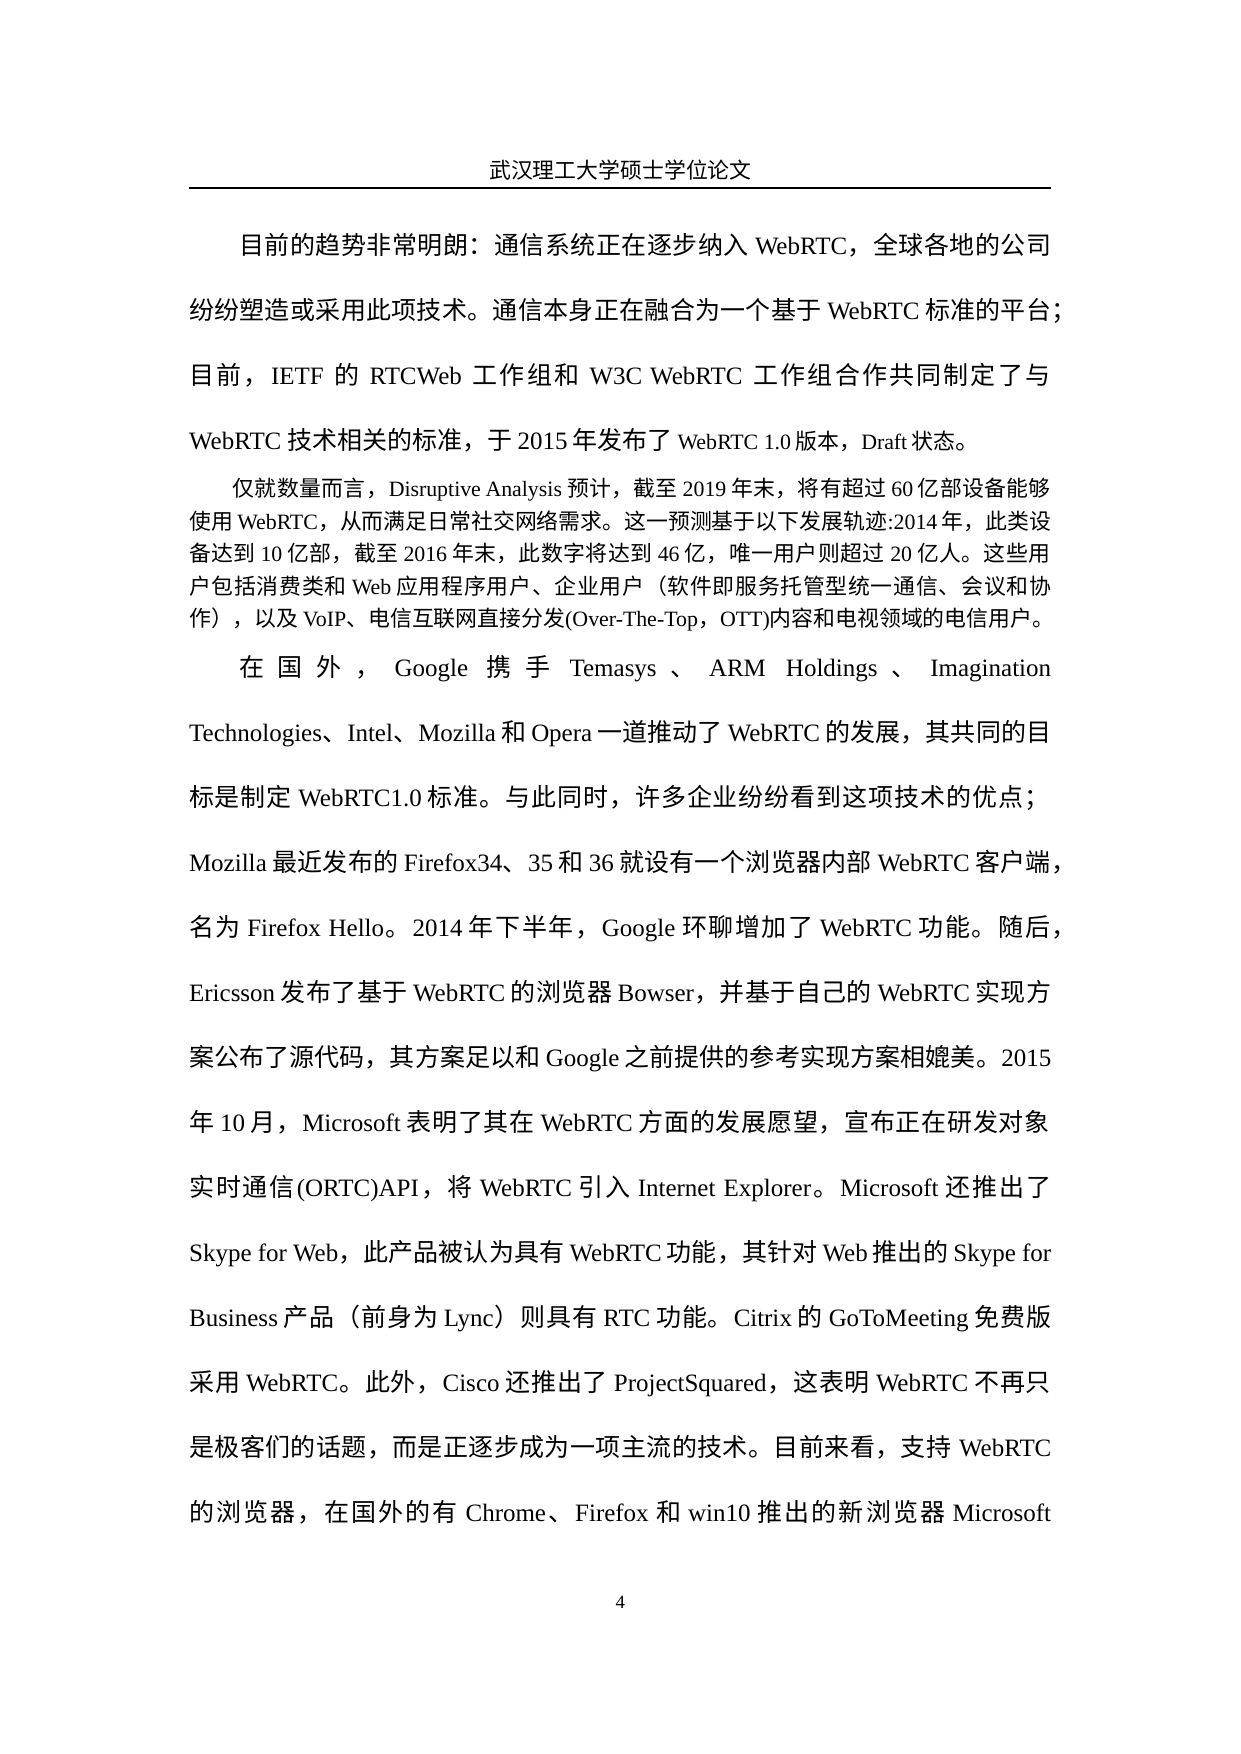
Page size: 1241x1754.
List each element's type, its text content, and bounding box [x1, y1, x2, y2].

text 仅就数量而言，Disruptive Analysis预计，截至2019年末，将有超过60亿部设备能够使用WebRTC，从而满足日常社交网络需求。这一预测基于以下发展轨迹:2014年，此类设备达到10亿部，截至2016年末，此数字将达到46亿，唯一用户则超过20亿人。这些用户包括消费类和Web应用程序用户、企业用户（软件即服务托管型统一通信、会议和协作），以及VoIP、电信互联网直接分发(Over-The-Top，OTT)内容和电视领域的电信用户。 [189, 471, 1051, 574]
text 仅就数量而言，Disruptive Analysis预计，截至2019年末，将有超过60亿部设备能够使用WebRTC，从而满足日常社交网络需求。这一预测基于以下发展轨迹:2014年，此类设备达到10亿部，截至2016年末，此数字将达到46亿，唯一用户则超过20亿人。这些用户包括消费类和Web应用程序用户、企业用户（软件即服务托管型统一通信、会议和协作），以及VoIP、电信互联网直接分发(Over-The-Top，OTT)内容和电视领域的电信用户。 [189, 599, 1051, 633]
text 目前的趋势非常明朗：通信系统正在逐步纳入WebRTC，全球各地的公司纷纷塑造或采用此项技术。通信本身正在融合为一个基于WebRTC标准的平台；目前，IETF 的 RTCWeb 工作组和 W3C WebRTC 工作组合作共同制定了与 WebRTC 技术相关的标准，于2015年发布了WebRTC 1.0版本，Draft状态。 [189, 211, 1051, 471]
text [189, 633, 1051, 1543]
